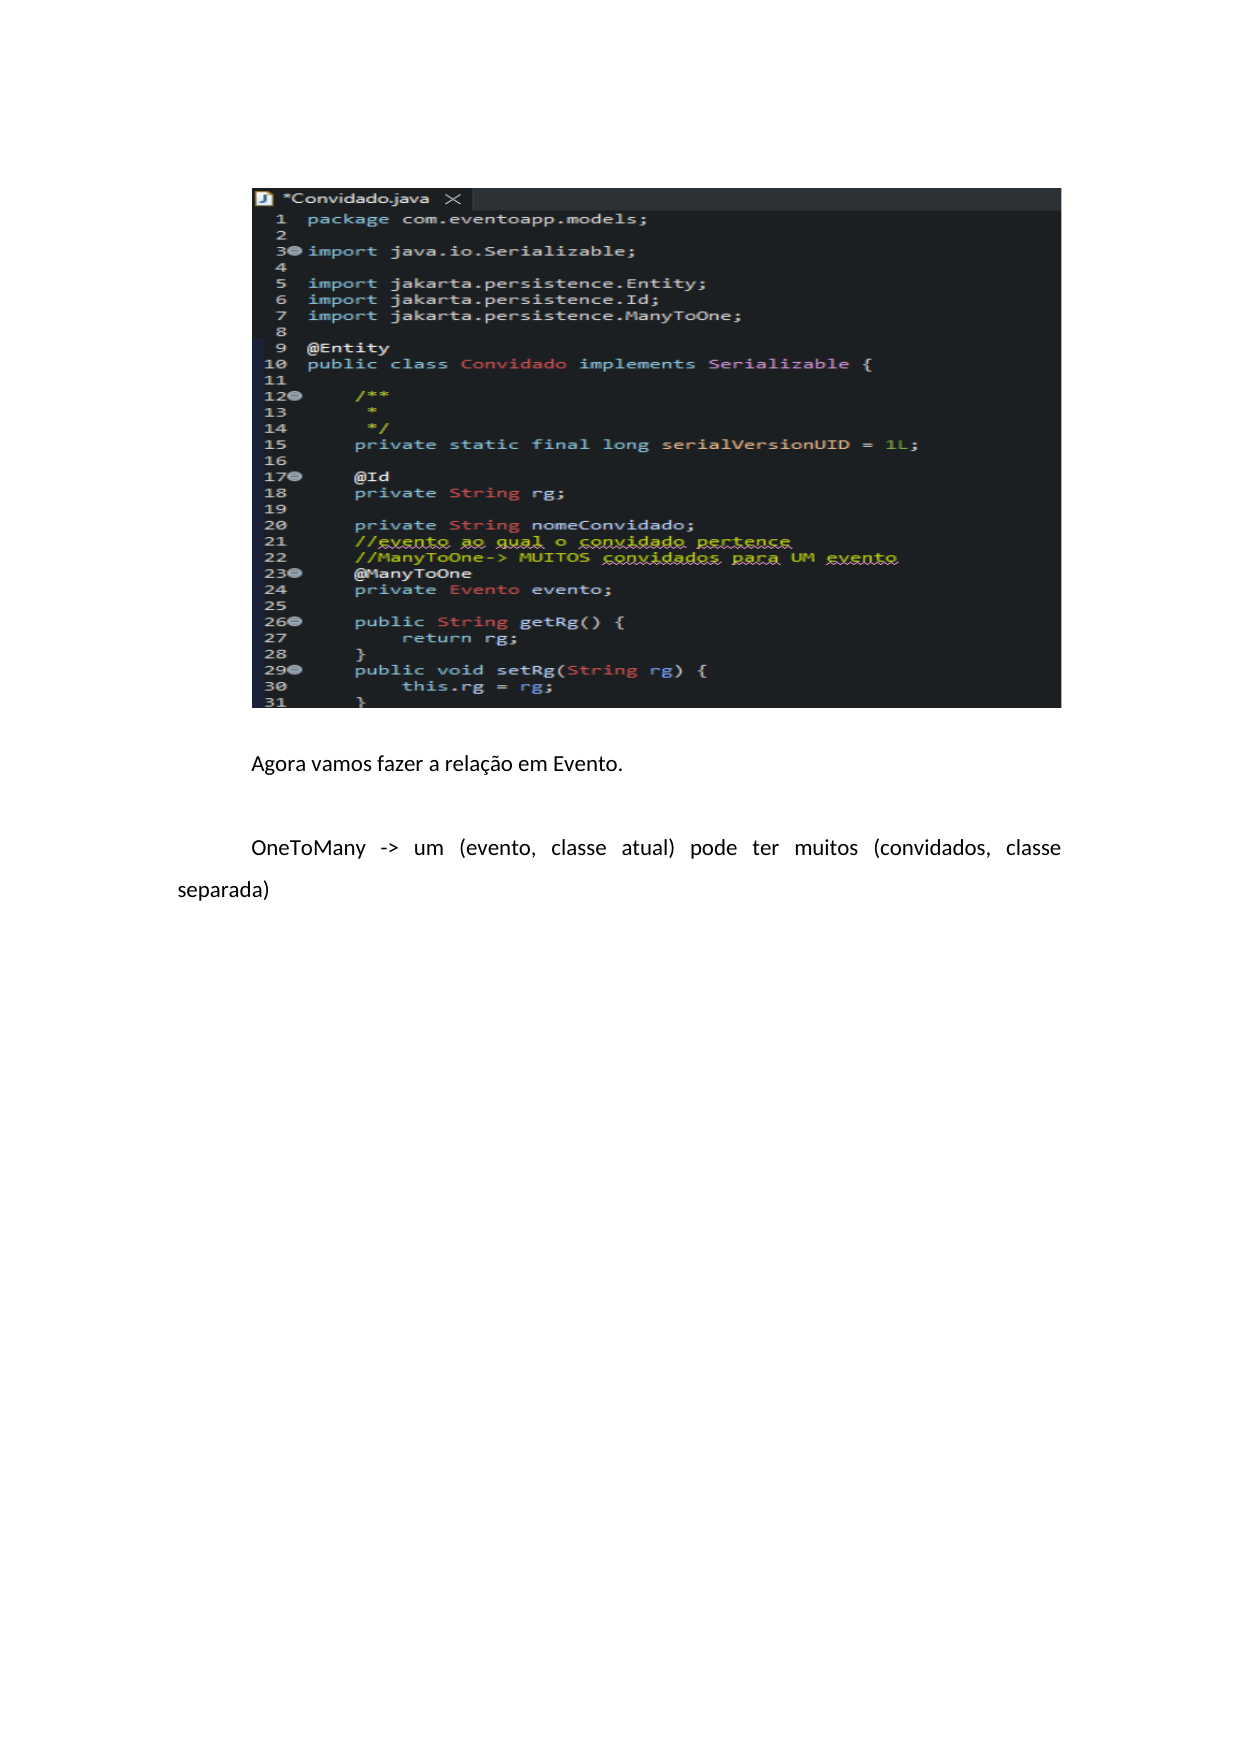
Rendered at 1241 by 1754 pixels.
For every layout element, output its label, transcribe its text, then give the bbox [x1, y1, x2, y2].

picture [252, 188, 1062, 708]
text Agora vamos fazer a relação em Evento. [177, 651, 1063, 777]
text OneToMany -> um (evento, classe atual) pode ter muitos (convidados, classe separada) [177, 833, 1063, 903]
